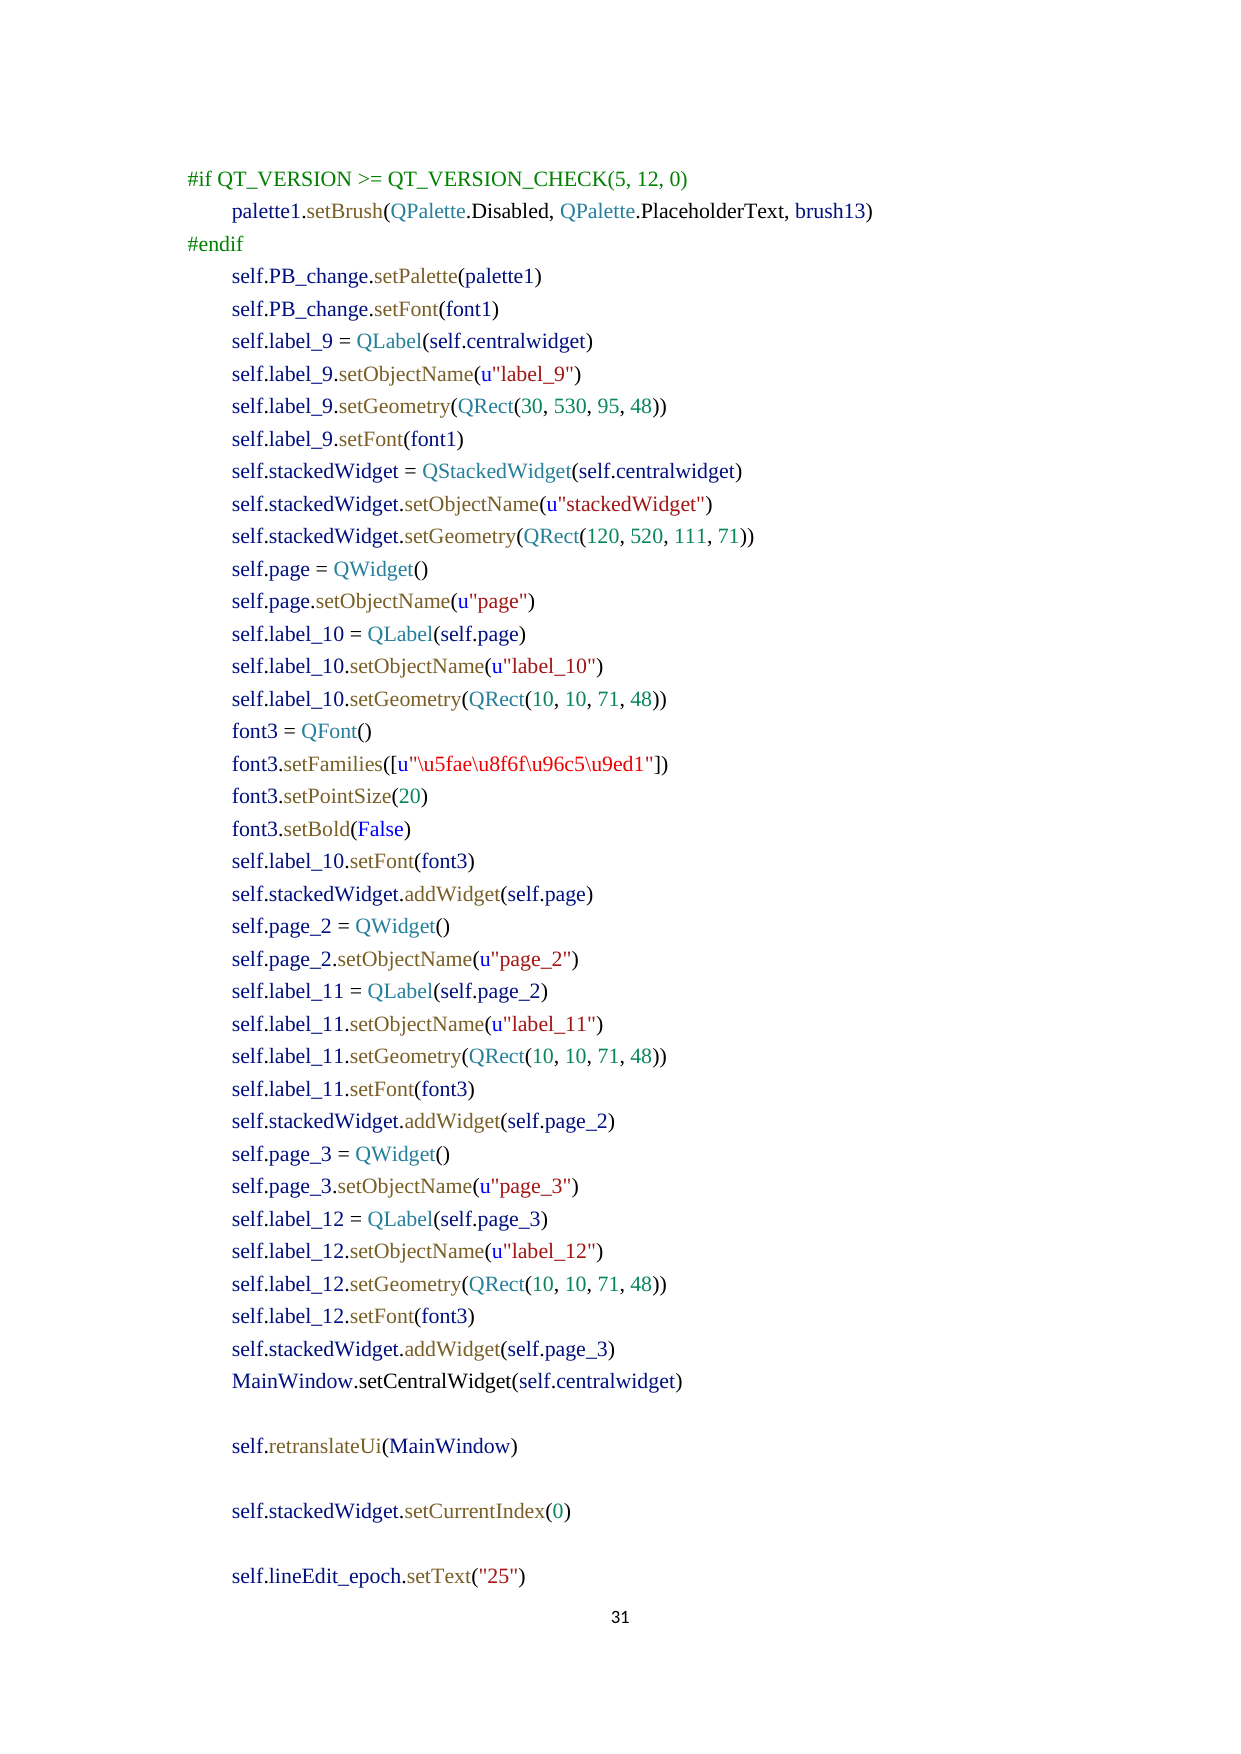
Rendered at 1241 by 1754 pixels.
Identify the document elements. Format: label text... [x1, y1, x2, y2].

text #if QT_VERSION >= QT_VERSION_CHECK(5, 12, 0) [187, 162, 1053, 194]
text self.stackedWidget.addWidget(self.page_3) [187, 1332, 1053, 1364]
text font3.setPointSize(20) [187, 779, 1053, 812]
text self.label_12.setGeometry(QRect(10, 10, 71, 48)) [187, 1267, 1053, 1299]
text self.label_11 = QLabel(self.page_2) [187, 974, 1053, 1007]
text self.label_12.setFont(font3) [187, 1299, 1053, 1332]
text palette1.setBrush(QPalette.Disabled, QPalette.PlaceholderText, brush13) [187, 194, 1053, 227]
text font3 = QFont() [187, 714, 1053, 747]
text self.lineEdit_epoch.setText("25") [187, 1559, 1053, 1592]
text self.stackedWidget.addWidget(self.page_2) [187, 1104, 1053, 1137]
text self.label_11.setFont(font3) [187, 1072, 1053, 1104]
text self.page_3 = QWidget() [187, 1137, 1053, 1169]
text self.page_2 = QWidget() [187, 909, 1053, 942]
text self.page = QWidget() [187, 552, 1053, 584]
text self.stackedWidget.setObjectName(u"stackedWidget") [187, 487, 1053, 519]
text self.stackedWidget.addWidget(self.page) [187, 877, 1053, 909]
text self.label_12.setObjectName(u"label_12") [187, 1234, 1053, 1267]
text self.label_10 = QLabel(self.page) [187, 617, 1053, 649]
text self.PB_change.setPalette(palette1) [187, 259, 1053, 292]
text self.retranslateUi(MainWindow) [187, 1429, 1053, 1462]
text self.label_9 = QLabel(self.centralwidget) [187, 324, 1053, 357]
text self.label_9.setGeometry(QRect(30, 530, 95, 48)) [187, 389, 1053, 422]
text #endif [187, 227, 1053, 259]
text self.label_10.setGeometry(QRect(10, 10, 71, 48)) [187, 682, 1053, 714]
text self.page_2.setObjectName(u"page_2") [187, 942, 1053, 974]
text self.label_10.setFont(font3) [187, 844, 1053, 877]
text font3.setBold(False) [187, 812, 1053, 844]
text self.stackedWidget = QStackedWidget(self.centralwidget) [187, 454, 1053, 487]
text self.label_10.setObjectName(u"label_10") [187, 649, 1053, 682]
text self.PB_change.setFont(font1) [187, 292, 1053, 324]
text self.page_3.setObjectName(u"page_3") [187, 1169, 1053, 1202]
text self.stackedWidget.setCurrentIndex(0) [187, 1494, 1053, 1527]
text font3.setFamilies([u"\u5fae\u8f6f\u96c5\u9ed1"]) [187, 747, 1053, 779]
text MainWindow.setCentralWidget(self.centralwidget) [187, 1364, 1053, 1397]
text self.label_9.setFont(font1) [187, 422, 1053, 454]
text self.stackedWidget.setGeometry(QRect(120, 520, 111, 71)) [187, 519, 1053, 552]
text self.label_11.setGeometry(QRect(10, 10, 71, 48)) [187, 1039, 1053, 1072]
text self.label_12 = QLabel(self.page_3) [187, 1202, 1053, 1234]
text self.label_9.setObjectName(u"label_9") [187, 357, 1053, 389]
text self.page.setObjectName(u"page") [187, 584, 1053, 617]
text self.label_11.setObjectName(u"label_11") [187, 1007, 1053, 1039]
